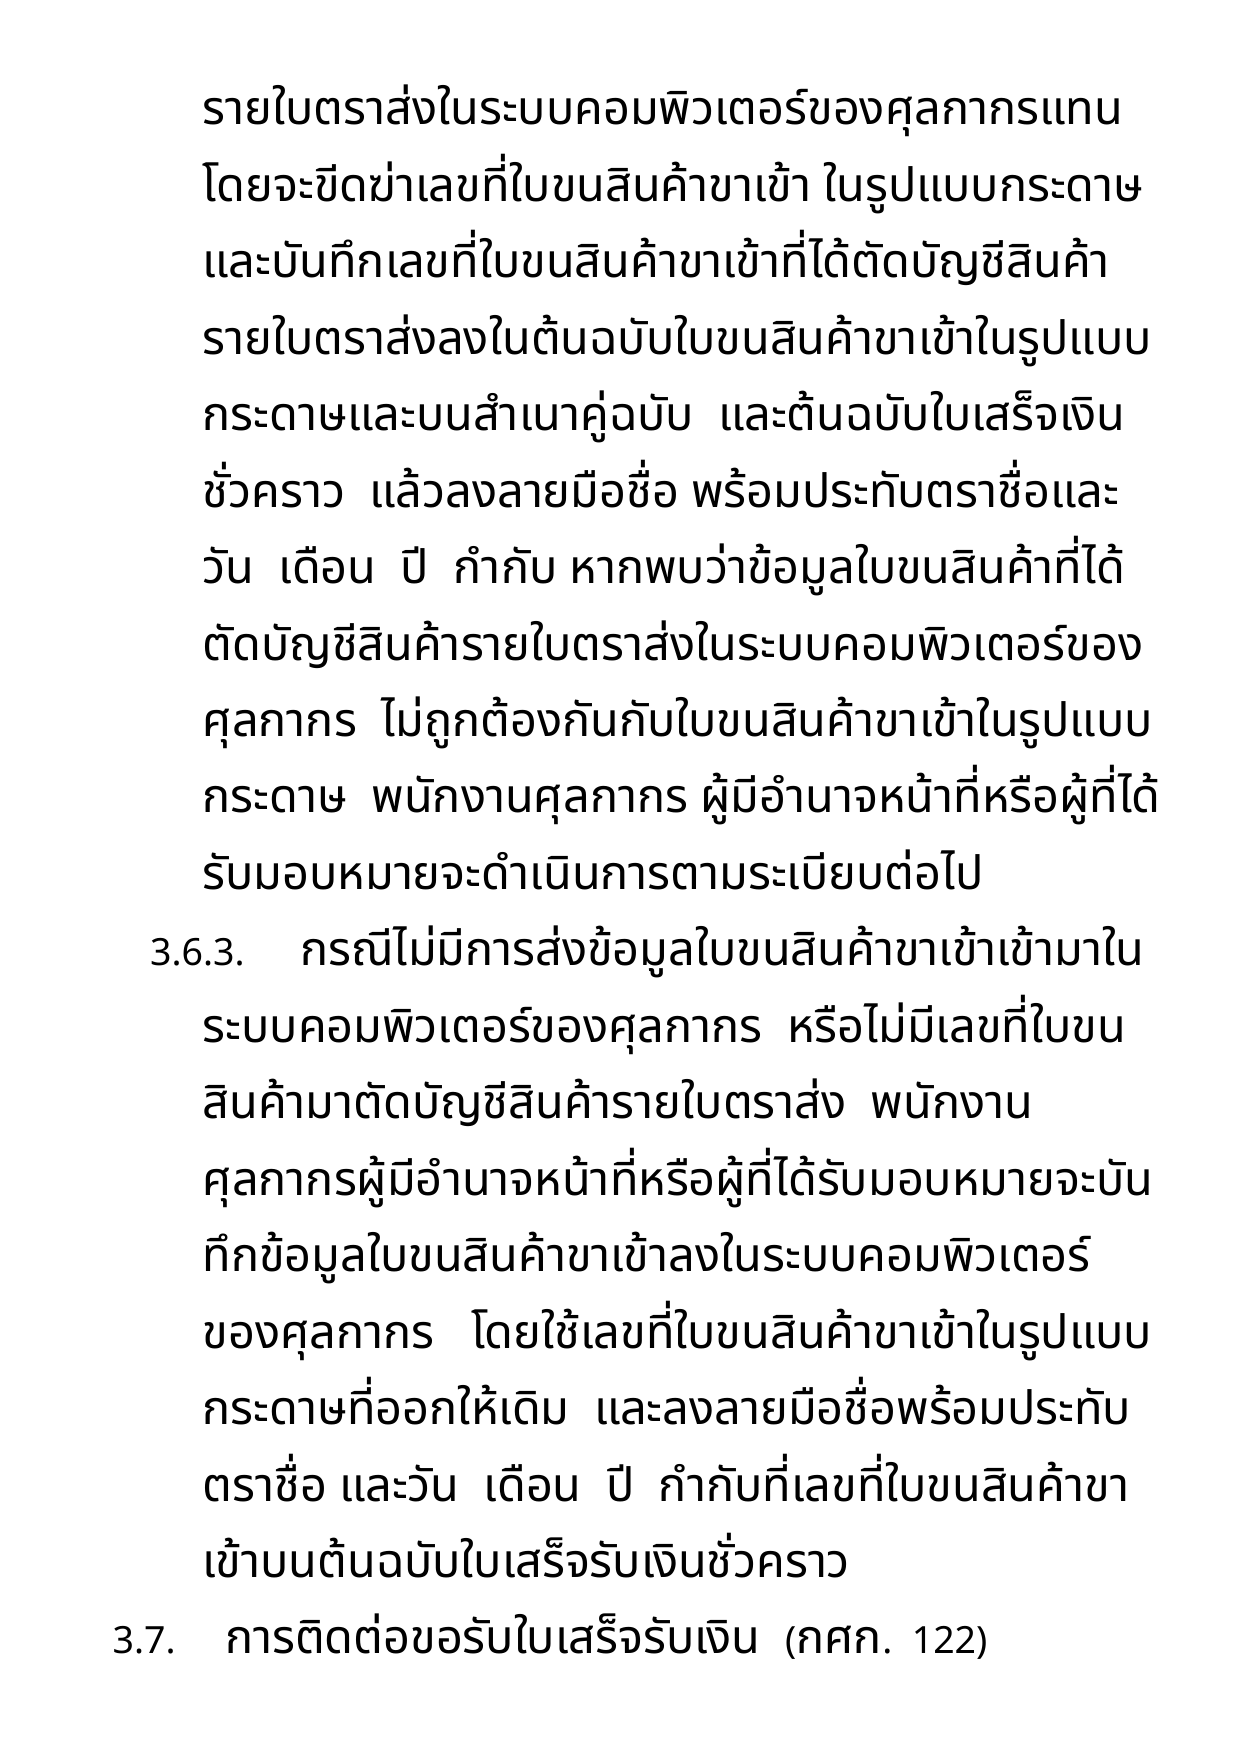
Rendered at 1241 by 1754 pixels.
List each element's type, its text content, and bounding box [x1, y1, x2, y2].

list การติดต่อขอรับใบเสร็จรับเงิน (กศก. 122) [112, 1604, 1165, 1675]
list กรณีไม่มีการส่งข้อมูลใบขนสินค้าขาเข้าเข้ามาในระบบคอมพิวเตอร์ของศุลกากร หรือไม่มีเลขที่ใบขนสินค้ามาตัดบัญชีสินค้ารายใบตราส่ง พนักงานศุลกากรผู้มีอำนาจหน้าที่หรือผู้ที่ได้รับมอบหมายจะบันทึกข้อมูลใบขนสินค้าขาเข้าลงในระบบคอมพิวเตอร์ของศุลกากร โดยใช้เลขที่ใบขนสินค้าขาเข้าในรูปแบบกระดาษที่ออกให้เดิม และลงลายมือชื่อพร้อมประทับตราชื่อ และวัน เดือน ปี กำกับที่เลขที่ใบขนสินค้าขาเข้าบนต้นฉบับใบเสร็จรับเงินชั่วคราว [150, 916, 1165, 1598]
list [150, 75, 1165, 910]
